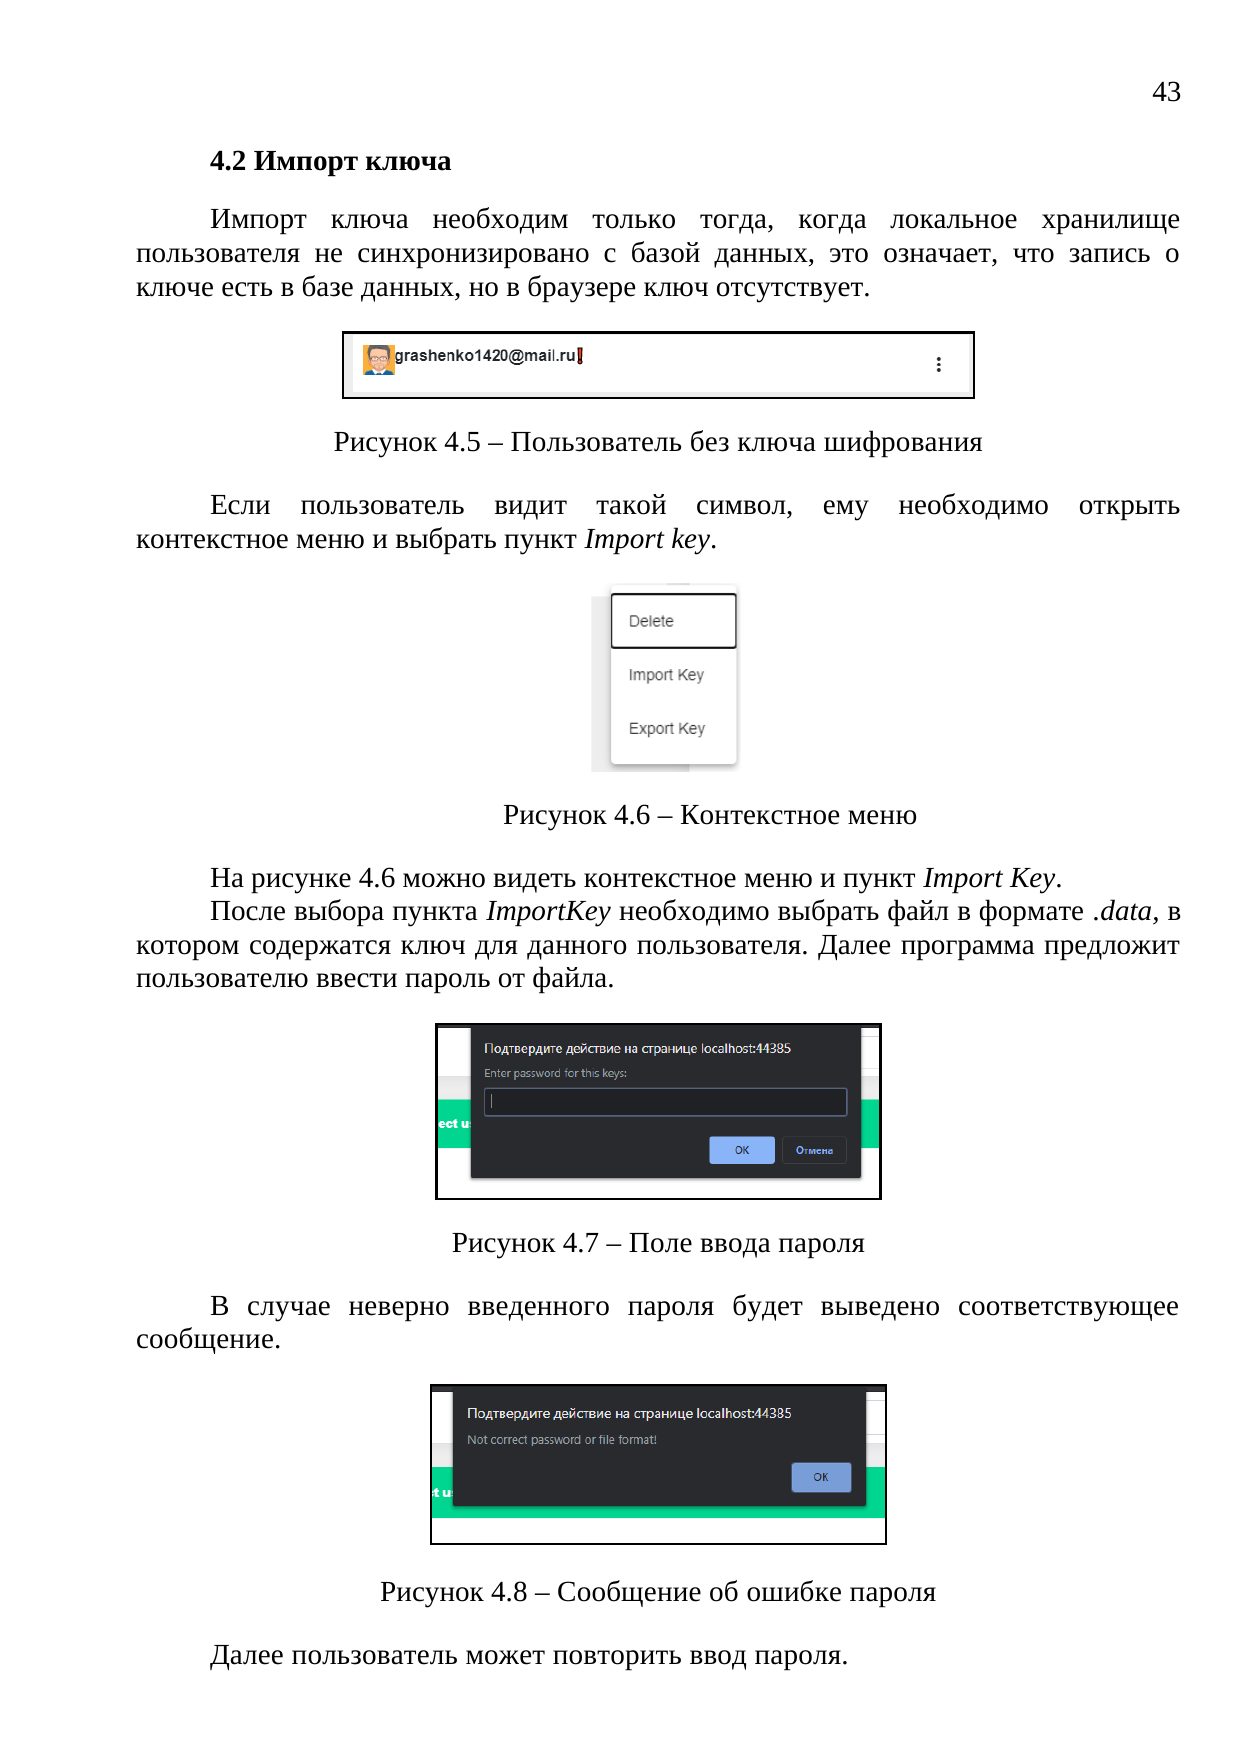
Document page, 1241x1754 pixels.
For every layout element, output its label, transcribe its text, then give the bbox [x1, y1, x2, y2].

text Рисунок 4.6 – Контекстное меню [136, 797, 1181, 831]
picture [432, 1386, 885, 1543]
text Импорт ключа необходим только тогда, когда локальное хранилище пользователя не синхронизировано с базой данных, это означает, что запись о ключе есть в базе данных, но в браузере ключ отсутствует. [136, 202, 1181, 302]
text Далее пользователь может повторить ввод пароля. [136, 1637, 1181, 1671]
picture [591, 583, 741, 772]
text В случае неверно введенного пароля будет выведено соответствующее сообщение. [136, 1288, 1181, 1355]
text Импорт ключа [136, 143, 1181, 177]
text После выбора пункта ImportKey необходимо выбрать файл в формате .data, в котором содержатся ключ для данного пользователя. Далее программа предложит пользователю ввести пароль от файла. [136, 893, 1181, 994]
text Рисунок 4.8 – Сообщение об ошибке пароля [136, 1574, 1181, 1608]
picture [344, 334, 973, 397]
picture [438, 1025, 879, 1198]
text Если пользователь видит такой символ, ему необходимо открыть контекстное меню и выбрать пункт Import key. [136, 487, 1181, 554]
text Рисунок 4.5 – Пользователь без ключа шифрования [136, 424, 1181, 458]
text Рисунок 4.7 – Поле ввода пароля [136, 1225, 1181, 1259]
text На рисунке 4.6 можно видеть контекстное меню и пункт Import Key. [136, 860, 1181, 893]
